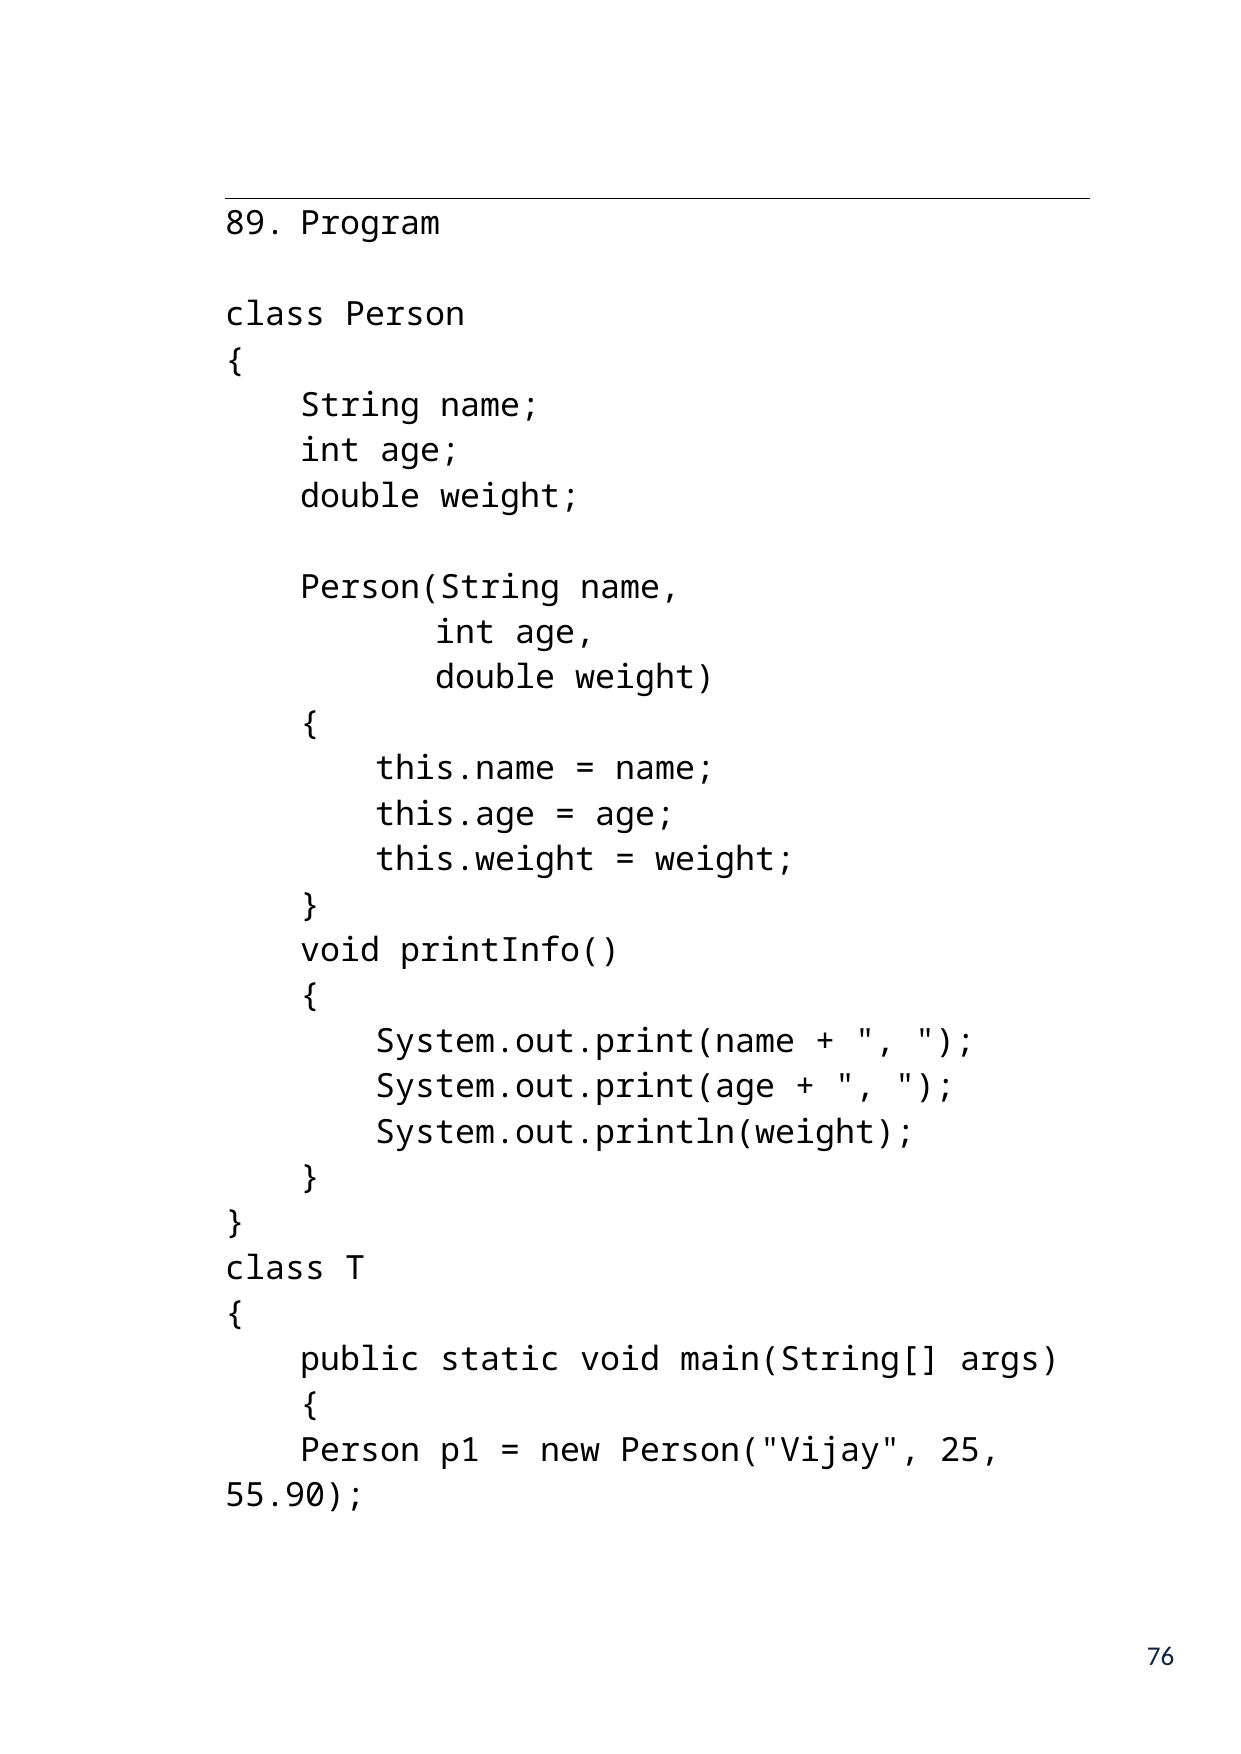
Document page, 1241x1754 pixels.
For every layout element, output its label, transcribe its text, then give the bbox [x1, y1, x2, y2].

list System.out.println(weight); [225, 1107, 1090, 1153]
list class T [225, 1244, 1090, 1289]
list this.name = name; [225, 744, 1090, 789]
list String name; [225, 381, 1090, 426]
list public static void main(String[] args) [225, 1334, 1090, 1380]
list } [225, 1198, 1090, 1244]
list double weight; [225, 472, 1090, 517]
list { [225, 699, 1090, 744]
list System.out.print(name + ", "); [225, 1017, 1090, 1062]
list this.age = age; [225, 789, 1090, 835]
list { [225, 1289, 1090, 1334]
list } [225, 880, 1090, 926]
list Person p1 = new Person("Vijay", 25, 55.90); [225, 1425, 1090, 1516]
list { [225, 335, 1090, 381]
list { [225, 971, 1090, 1017]
list double weight) [225, 653, 1090, 699]
list System.out.print(age + ", "); [225, 1062, 1090, 1107]
list } [225, 1153, 1090, 1198]
list this.weight = weight; [225, 835, 1090, 880]
list Program [225, 199, 1090, 244]
list Person(String name, [225, 562, 1090, 608]
list class Person [225, 290, 1090, 335]
list void printInfo() [225, 926, 1090, 971]
list int age; [225, 426, 1090, 472]
list { [225, 1380, 1090, 1425]
list int age, [225, 608, 1090, 653]
